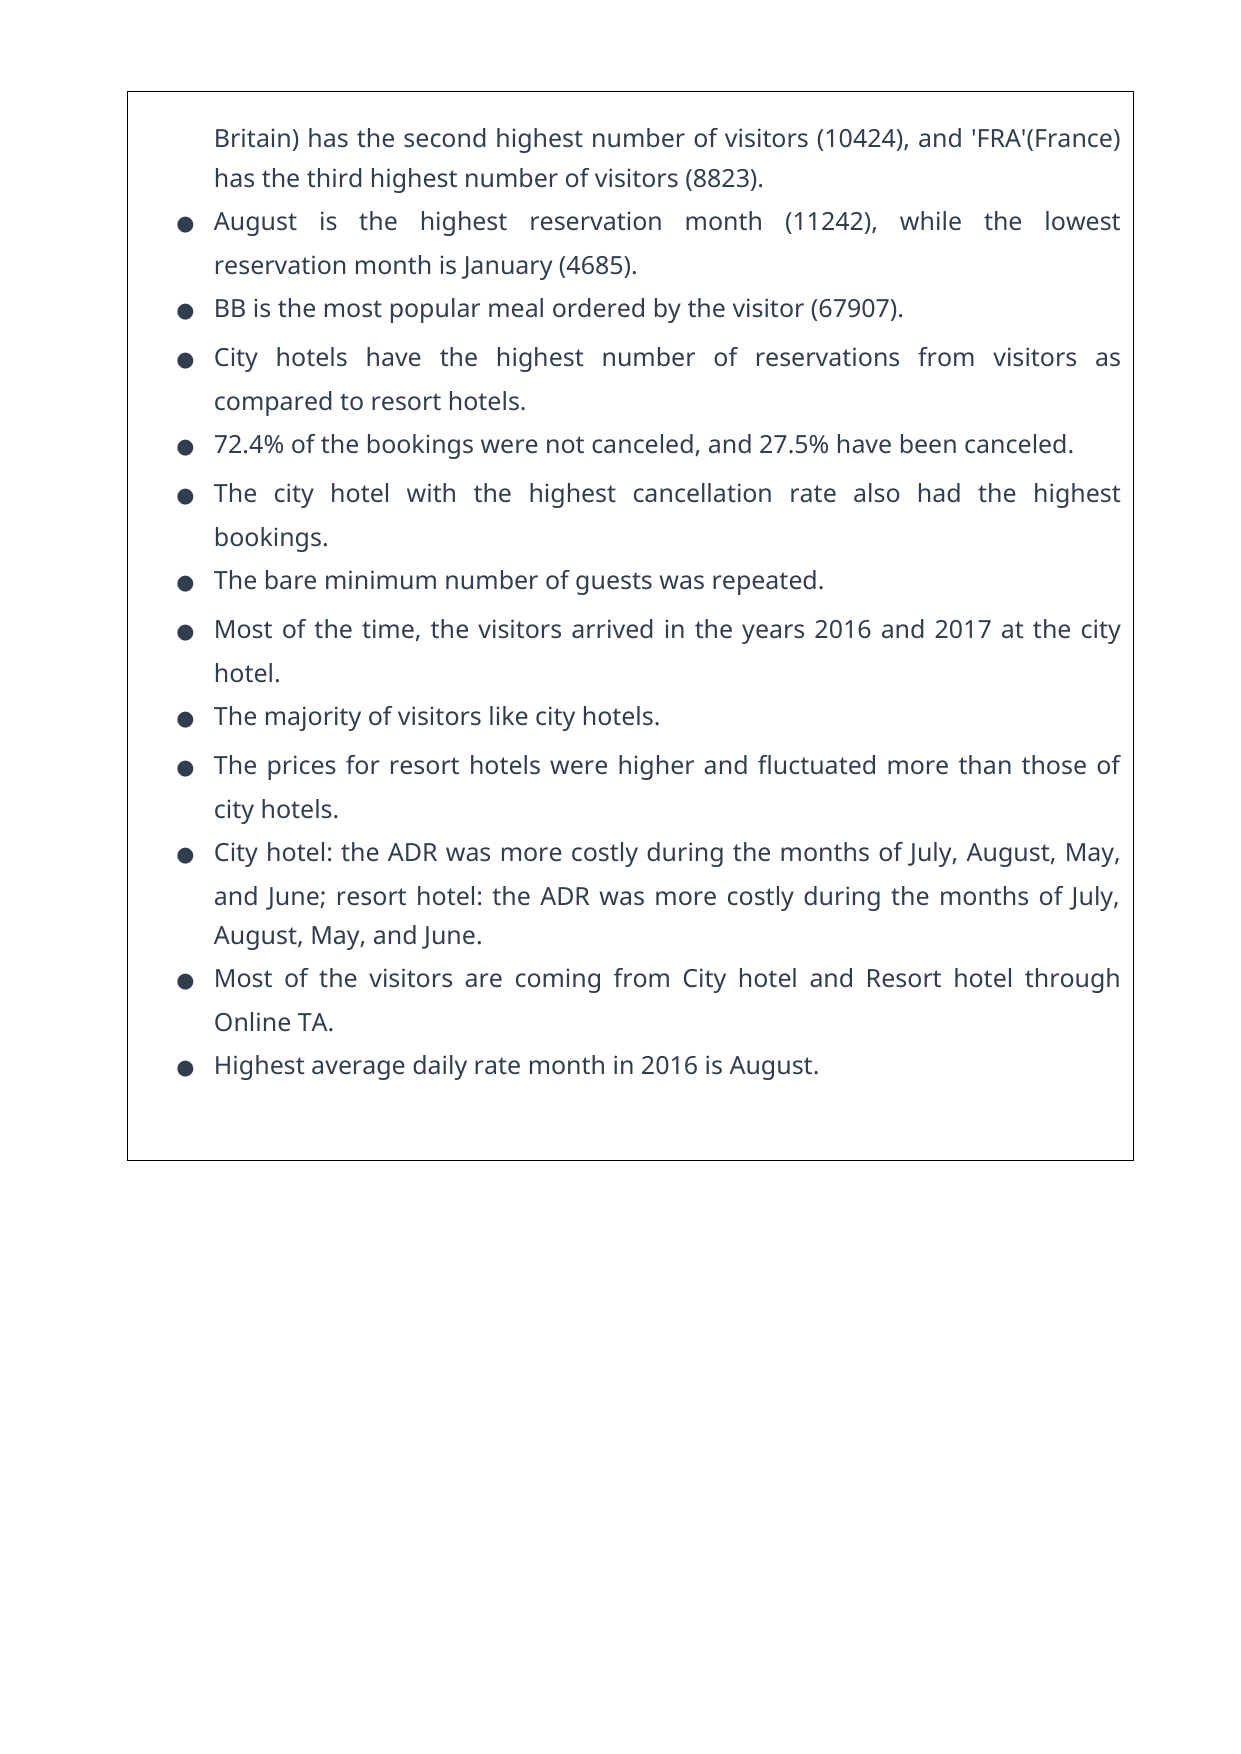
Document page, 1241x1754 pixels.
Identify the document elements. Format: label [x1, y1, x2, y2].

table_cell [128, 92, 1133, 1160]
